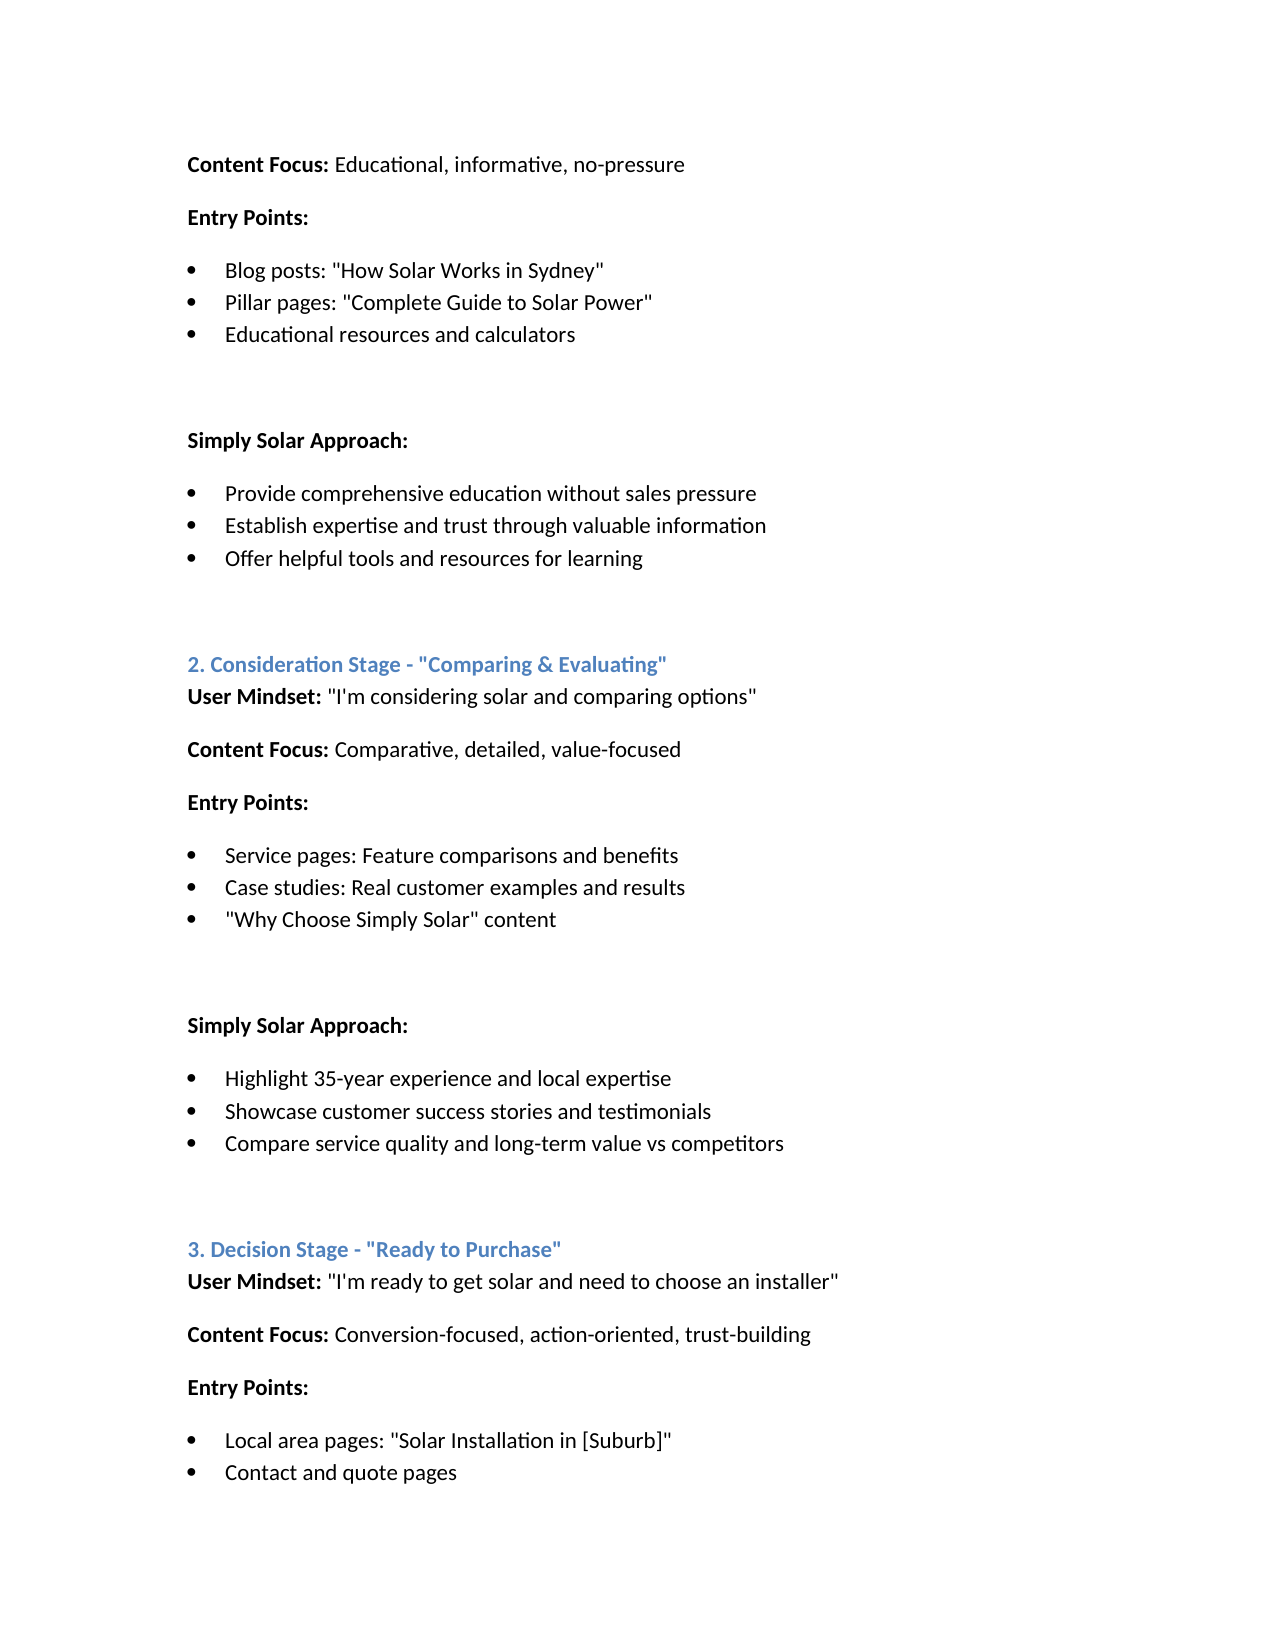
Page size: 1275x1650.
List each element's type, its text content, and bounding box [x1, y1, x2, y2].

text Simply Solar Approach: [187, 1012, 1087, 1039]
list Showcase customer success stories and testimonials [187, 1097, 1087, 1125]
text Entry Points: [187, 203, 1087, 231]
list Pillar pages: "Complete Guide to Solar Power" [187, 288, 1087, 316]
list Contact and quote pages [187, 1458, 1087, 1486]
list Educational resources and calculators [187, 320, 1087, 348]
list Highlight 35-year experience and local expertise [187, 1064, 1087, 1093]
list Offer helpful tools and resources for learning [187, 544, 1087, 572]
subtitle 3. Decision Stage - "Ready to Purchase" [187, 1235, 1087, 1263]
list Case studies: Real customer examples and results [187, 873, 1087, 901]
list Local area pages: "Solar Installation in [Suburb]" [187, 1426, 1087, 1454]
text Content Focus: Educational, informative, no-pressure [187, 150, 1087, 178]
subtitle 2. Consideration Stage - "Comparing & Evaluating" [187, 650, 1087, 678]
text Entry Points: [187, 788, 1087, 816]
list Blog posts: "How Solar Works in Sydney" [187, 256, 1087, 284]
list Service pages: Feature comparisons and benefits [187, 841, 1087, 869]
text Content Focus: Conversion-focused, action-oriented, trust-building [187, 1320, 1087, 1348]
text User Mindset: "I'm considering solar and comparing options" [187, 682, 1087, 710]
list Establish expertise and trust through valuable information [187, 512, 1087, 540]
list Compare service quality and long-term value vs competitors [187, 1129, 1087, 1157]
text Simply Solar Approach: [187, 426, 1087, 454]
list "Why Choose Simply Solar" content [187, 906, 1087, 933]
text User Mindset: "I'm ready to get solar and need to choose an installer" [187, 1267, 1087, 1295]
text Entry Points: [187, 1373, 1087, 1401]
list Provide comprehensive education without sales pressure [187, 479, 1087, 507]
text Content Focus: Comparative, detailed, value-focused [187, 735, 1087, 763]
